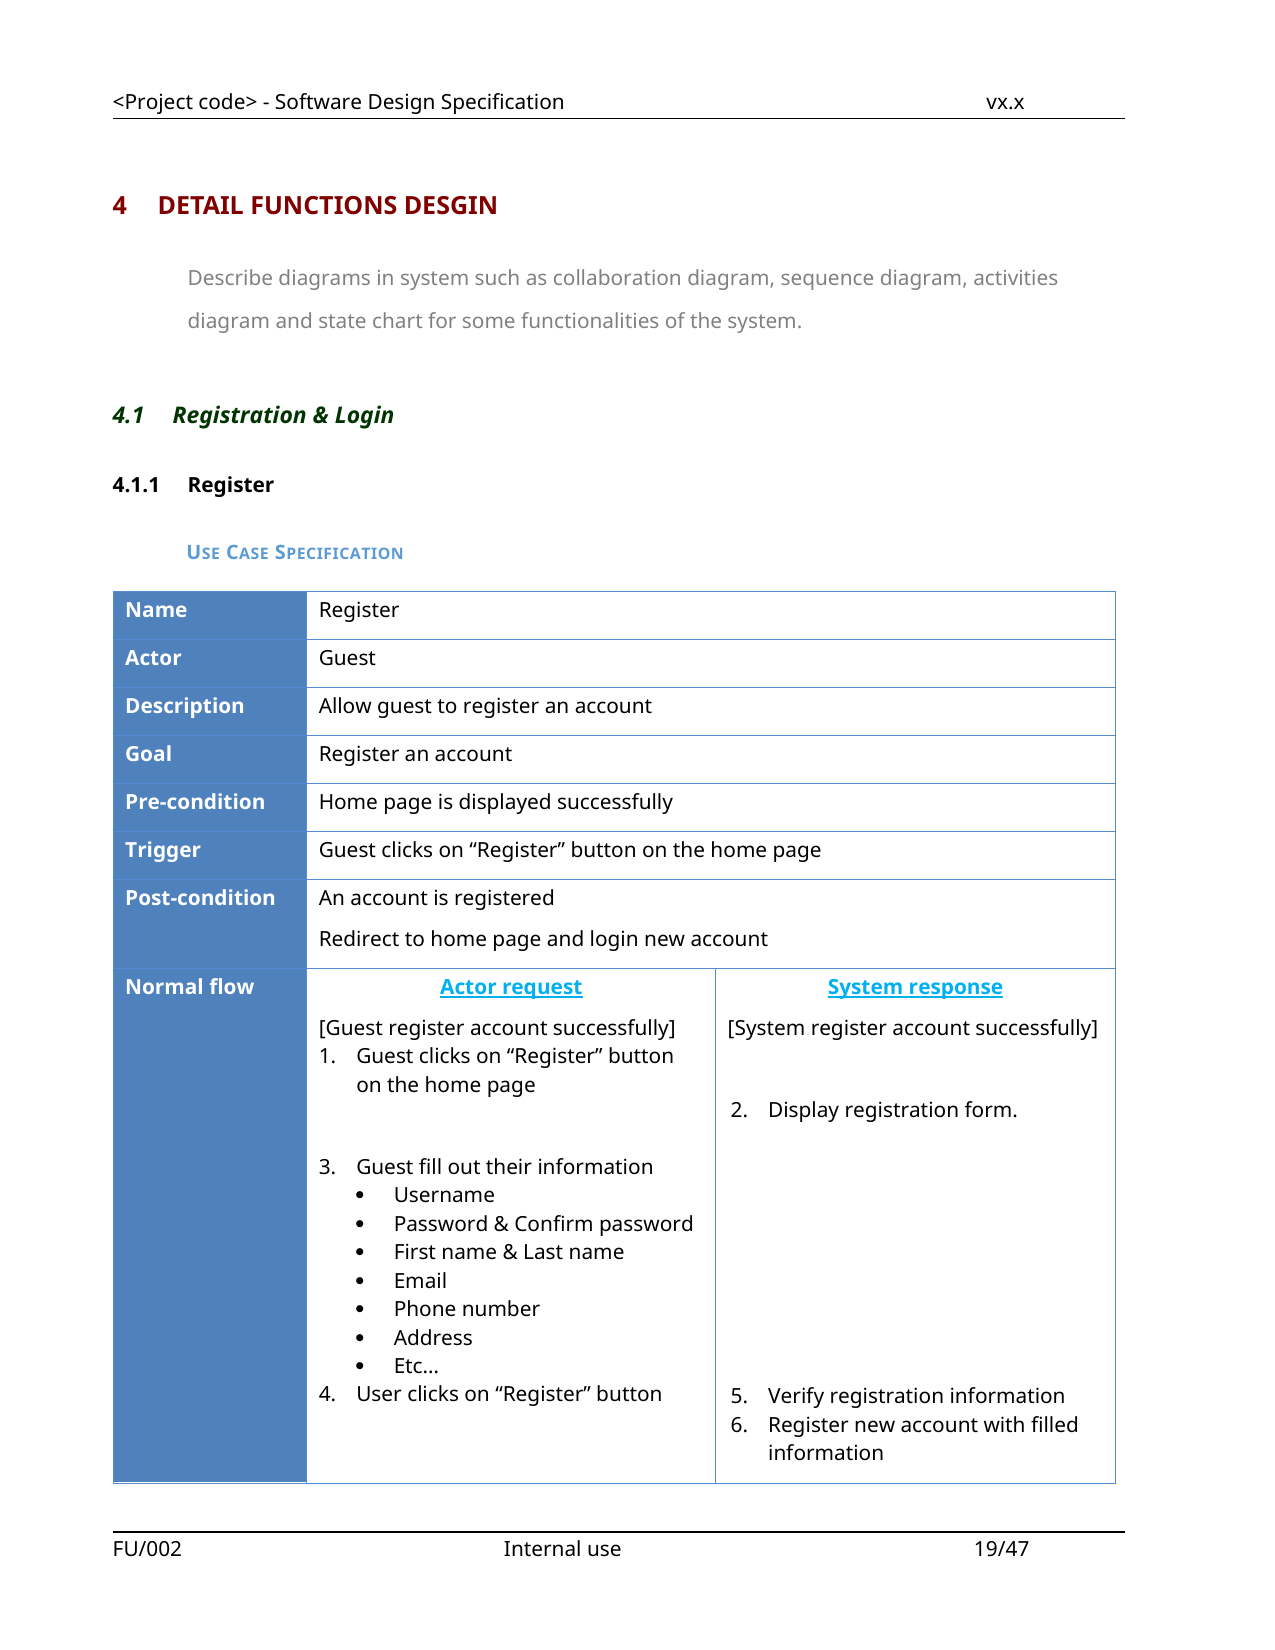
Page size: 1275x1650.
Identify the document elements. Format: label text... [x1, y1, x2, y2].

table_cell Guest clicks on “Register” button on the home page [307, 832, 1115, 879]
table_cell An account is registered Redirect to home page and login new account [307, 880, 1115, 968]
table_cell Description [114, 688, 306, 735]
table_cell Register an account [307, 736, 1115, 783]
table_header Name [114, 592, 306, 639]
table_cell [307, 969, 715, 1482]
subtitle Use Case Specification [186, 538, 1125, 565]
table_cell Guest [307, 640, 1115, 687]
table_cell Normal flow [114, 969, 306, 1482]
subtitle Detail Functions Desgin [112, 187, 1125, 222]
text Describe diagrams in system such as collaboration diagram, sequence diagram, activities diagram and state chart for some functionalities of the system. [187, 263, 1125, 334]
table_header Register [307, 592, 1115, 639]
table_cell Home page is displayed successfully [307, 784, 1115, 831]
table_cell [716, 969, 1115, 1482]
table_cell Trigger [114, 832, 306, 879]
table_cell Allow guest to register an account [307, 688, 1115, 735]
table_cell Pre-condition [114, 784, 306, 831]
table_cell Actor [114, 640, 306, 687]
table_cell Goal [114, 736, 306, 783]
table_cell Post-condition [114, 880, 306, 968]
subtitle Registration & Login [112, 399, 1125, 430]
subtitle Register [112, 471, 1125, 499]
